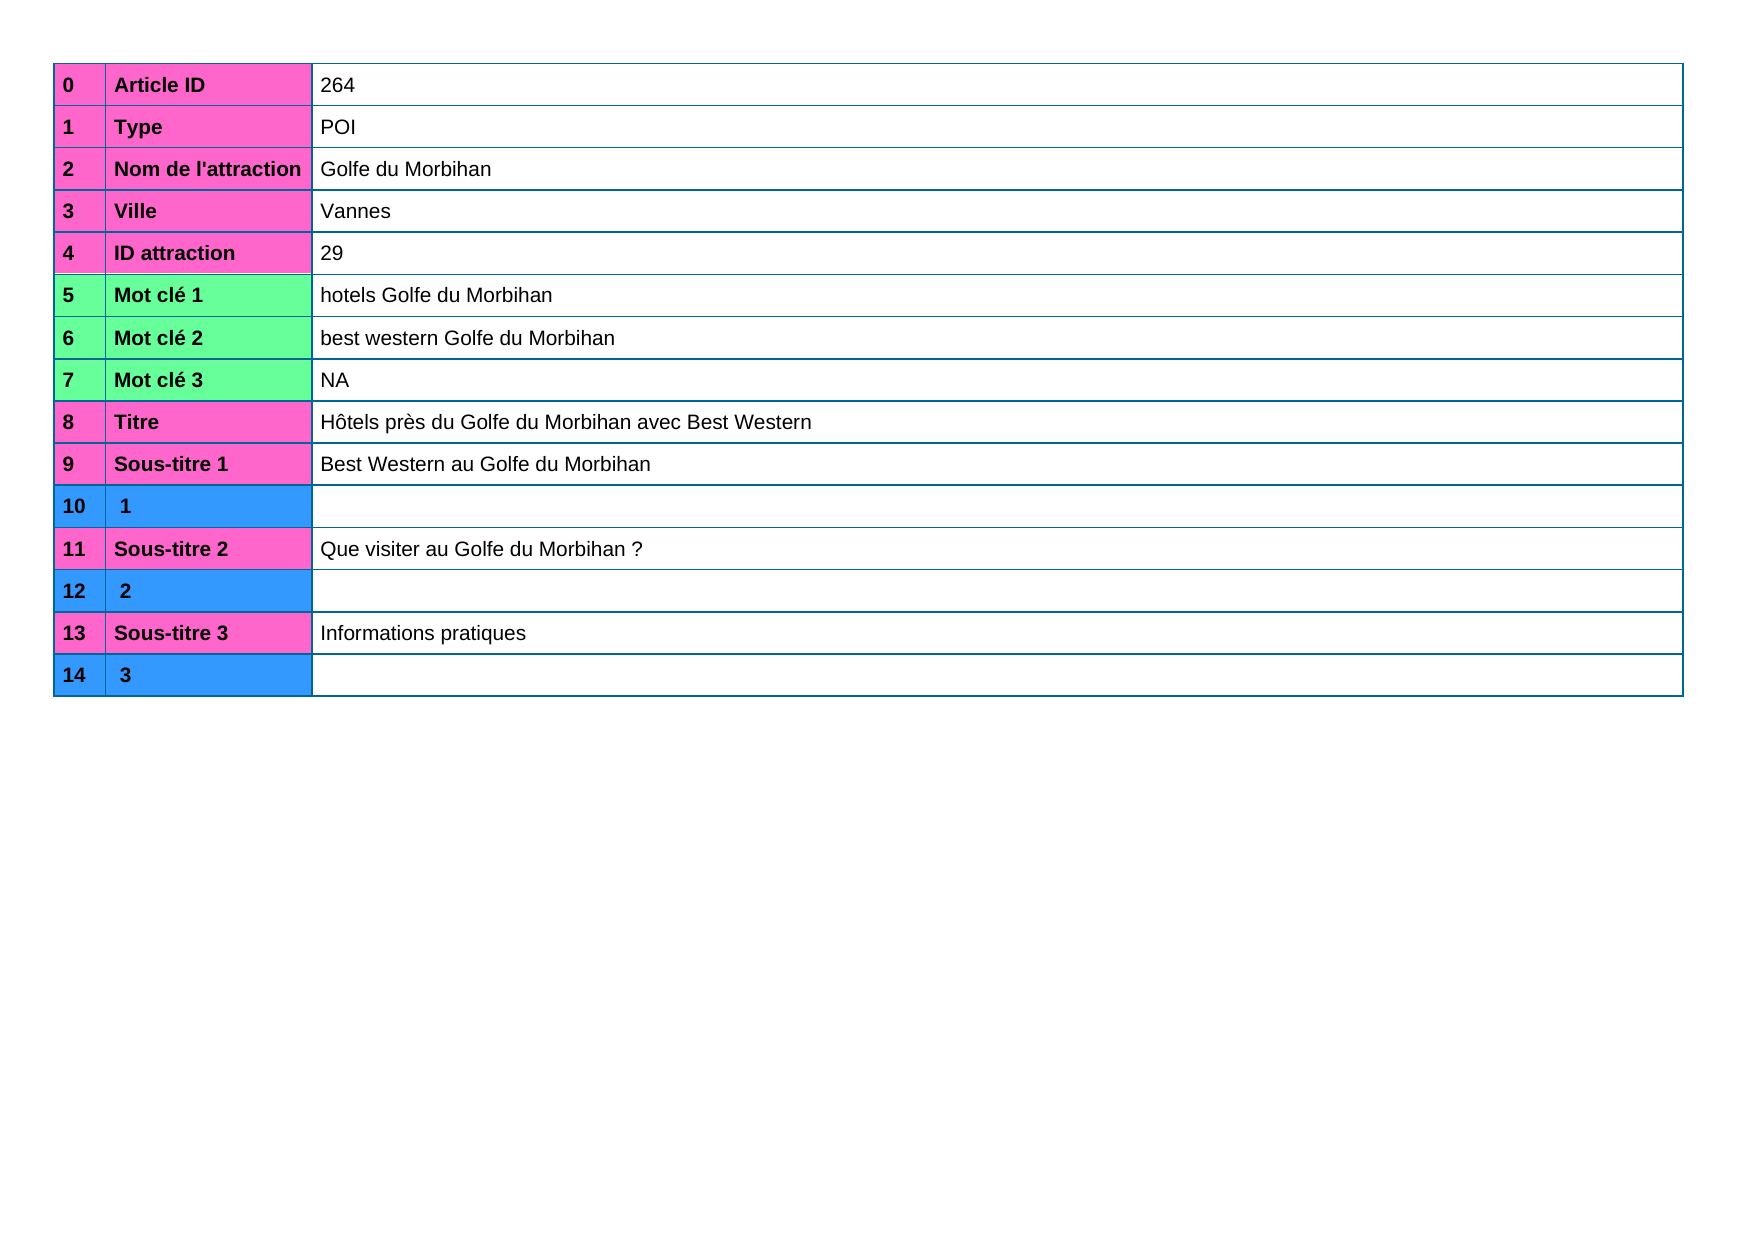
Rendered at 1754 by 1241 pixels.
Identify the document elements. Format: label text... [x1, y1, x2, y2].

table_cell Golfe du Morbihan [313, 148, 1682, 189]
table_cell best western Golfe du Morbihan [313, 317, 1682, 358]
table_cell Best Western au Golfe du Morbihan [313, 444, 1682, 484]
table_cell 14 [55, 655, 105, 695]
table_cell 6 [55, 317, 105, 358]
table_cell 7 [55, 360, 105, 400]
table_cell Que visiter au Golfe du Morbihan ? [313, 528, 1682, 569]
table_cell 8 [55, 402, 105, 442]
table_cell ID attraction [106, 233, 311, 273]
table_cell 29 [313, 233, 1682, 273]
table_cell 1 [55, 106, 105, 147]
table_cell POI [313, 106, 1682, 147]
table_cell 10 [55, 486, 105, 527]
table_cell Mot clé 2 [106, 317, 311, 358]
table_cell 5 [55, 275, 105, 316]
table_cell 1 [106, 486, 311, 527]
table_cell hotels Golfe du Morbihan [313, 275, 1682, 316]
table_cell Sous-titre 1 [106, 444, 311, 484]
table_cell 13 [55, 613, 105, 653]
table_cell [313, 570, 1682, 611]
table_cell Mot clé 3 [106, 360, 311, 400]
table_cell 9 [55, 444, 105, 484]
table_cell Vannes [313, 191, 1682, 231]
table_cell Sous-titre 2 [106, 528, 311, 569]
table_cell Ville [106, 191, 311, 231]
table_cell 3 [106, 655, 311, 695]
table_cell 2 [55, 148, 105, 189]
table_cell 11 [55, 528, 105, 569]
table_cell Nom de l'attraction [106, 148, 311, 189]
table_cell Informations pratiques [313, 613, 1682, 653]
table_cell NA [313, 360, 1682, 400]
table_cell 3 [55, 191, 105, 231]
table_cell Sous-titre 3 [106, 613, 311, 653]
table_cell Hôtels près du Golfe du Morbihan avec Best Western [313, 402, 1682, 442]
table_header Article ID [106, 64, 311, 105]
table_header 264 [313, 64, 1682, 105]
table_cell Titre [106, 402, 311, 442]
table_cell 2 [106, 570, 311, 611]
table_header 0 [55, 64, 105, 105]
table_cell 12 [55, 570, 105, 611]
table_cell [313, 486, 1682, 527]
table_cell [313, 655, 1682, 695]
table_cell Mot clé 1 [106, 275, 311, 316]
table_cell 4 [55, 233, 105, 273]
table_cell Type [106, 106, 311, 147]
